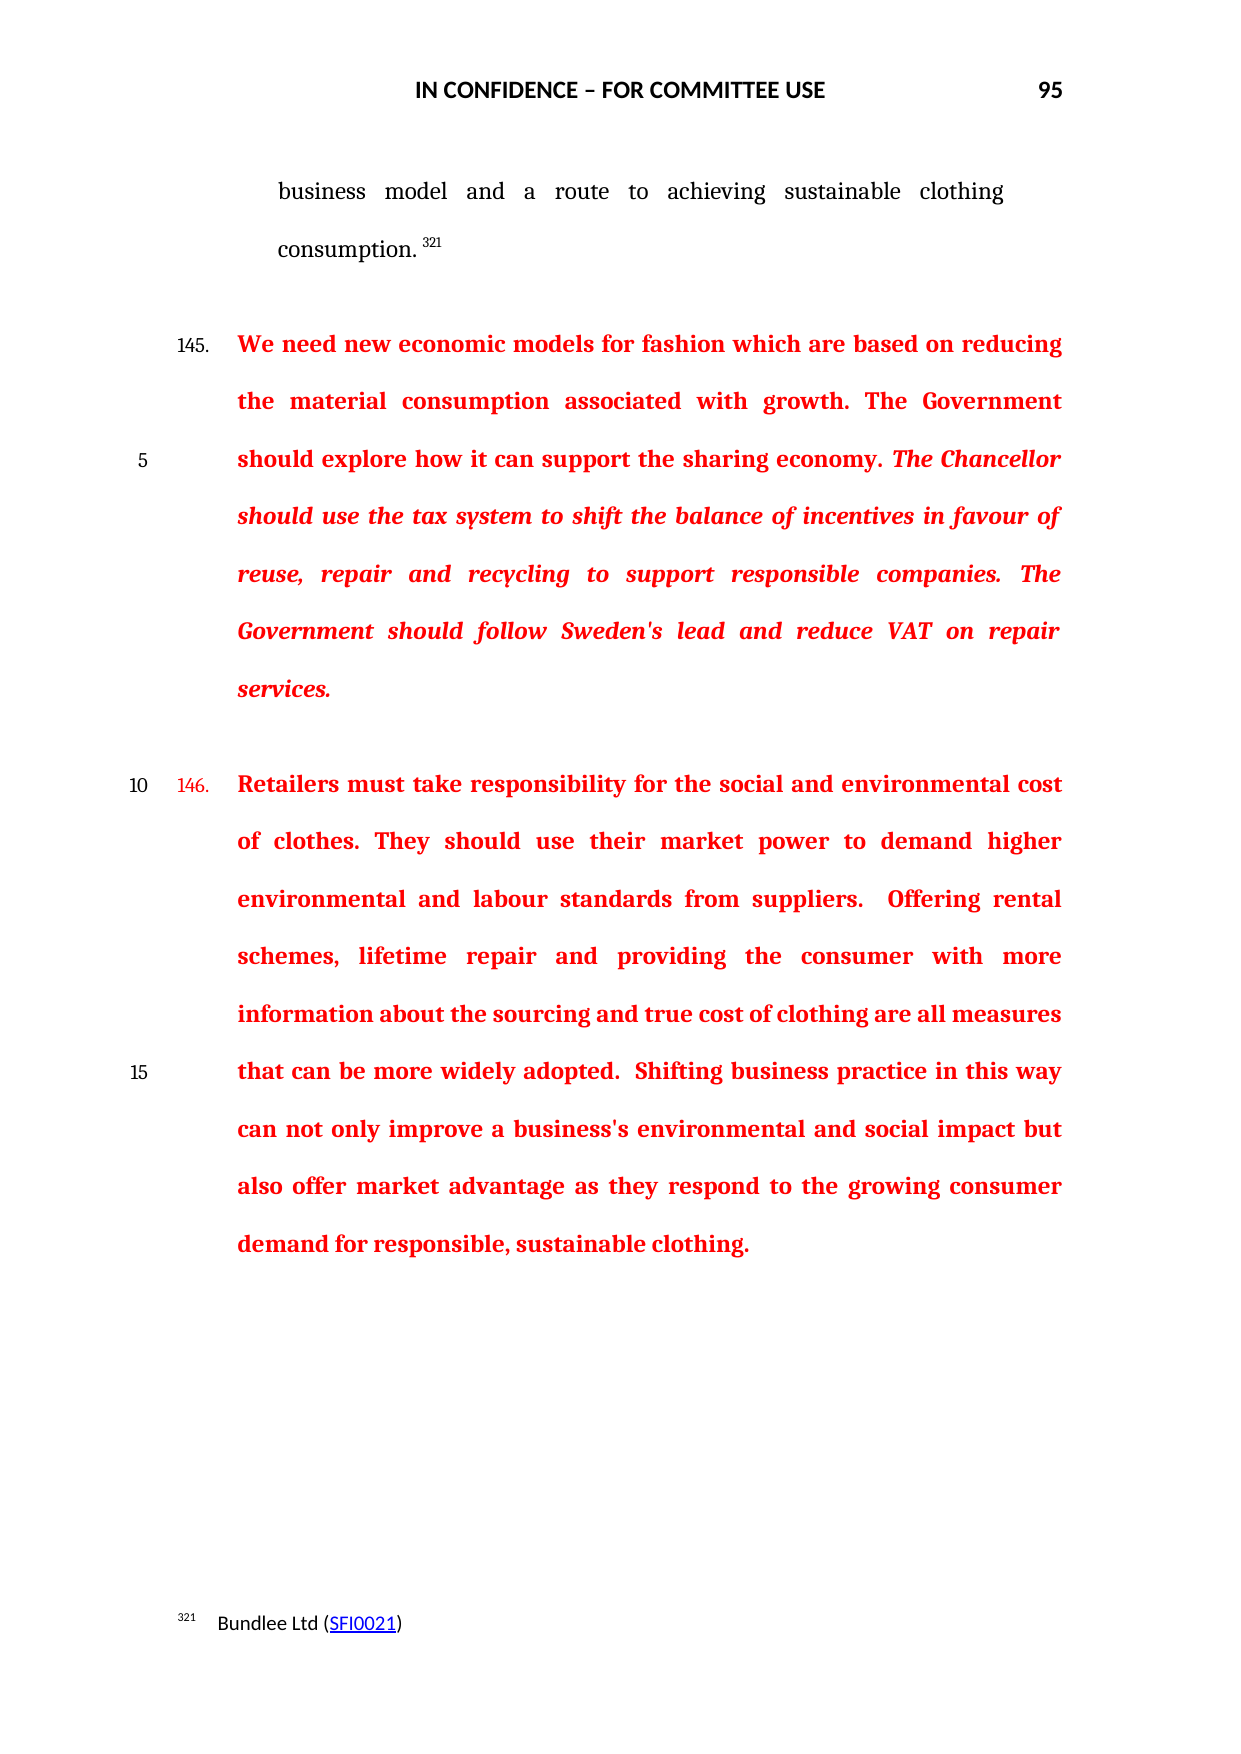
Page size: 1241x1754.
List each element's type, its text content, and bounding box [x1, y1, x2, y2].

text Retailers must take responsibility for the social and environmental cost of clothes. They should use their market power to demand higher environmental and labour standards from suppliers. Offering rental schemes, lifetime repair and providing the consumer with more information about the sourcing and true cost of clothing are all measures that can be more widely adopted. Shifting business practice in this way can not only improve a business's environmental and social impact but also offer market advantage as they respond to the growing consumer demand for responsible, sustainable clothing. [177, 770, 1063, 1258]
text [278, 177, 1004, 263]
text We need new economic models for fashion which are based on reducing the material consumption associated with growth. The Government should explore how it can support the sharing economy. The Chancellor should use the tax system to shift the balance of incentives in favour of reuse, repair and recycling to support responsible companies. The Government should follow Sweden's lead and reduce VAT on repair services. [177, 330, 1063, 703]
